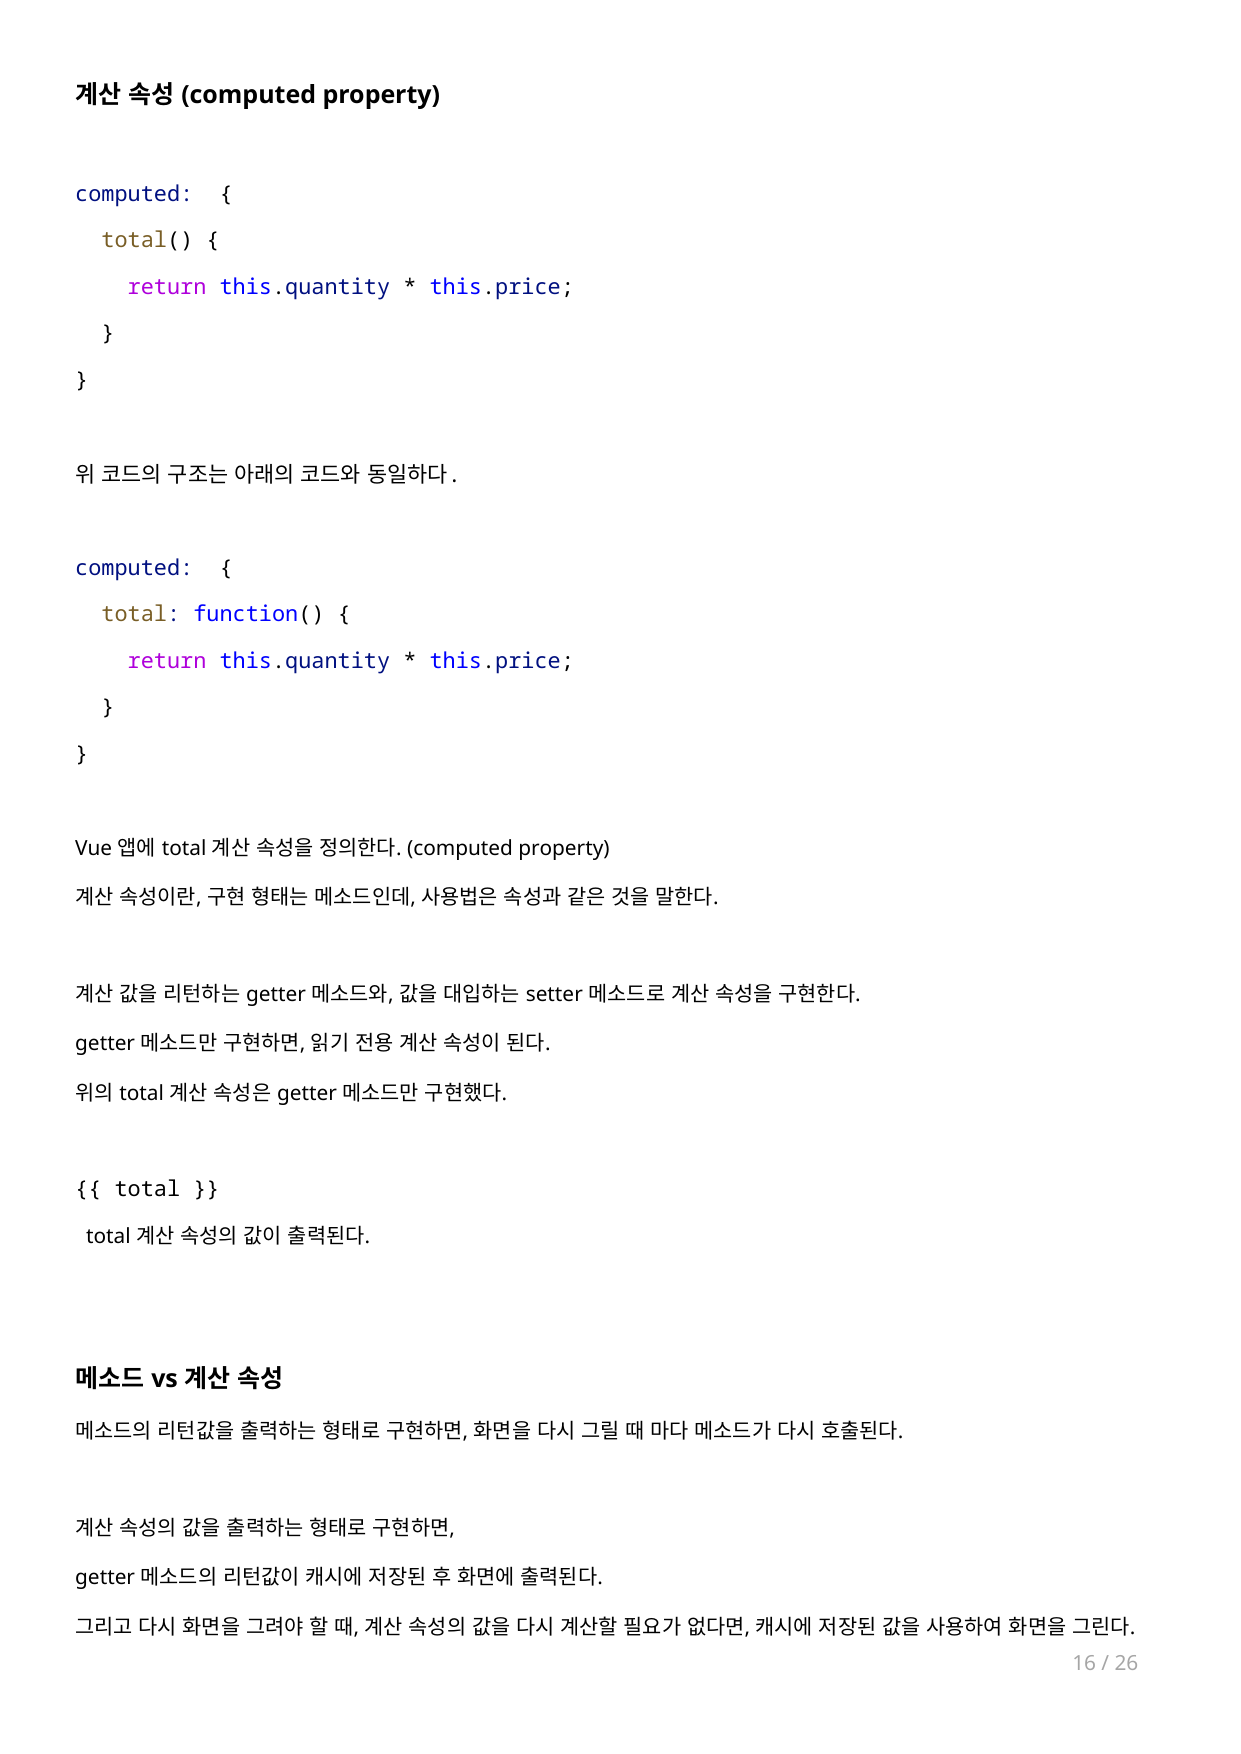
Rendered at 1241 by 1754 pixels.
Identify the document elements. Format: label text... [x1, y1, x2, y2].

subtitle 계산 속성 (computed property) [75, 75, 1165, 111]
subtitle 메소드 vs 계산 속성 [75, 1359, 1165, 1395]
text getter 메소드만 구현하면, 읽기 전용 계산 속성이 된다. [75, 1027, 1165, 1057]
text 위 코드의 구조는 아래의 코드와 동일하다. [75, 457, 1165, 488]
text 계산 속성이란, 구현 형태는 메소드인데, 사용법은 속성과 같은 것을 말한다. [75, 881, 1165, 911]
text computed: { [75, 178, 1165, 208]
text } [75, 364, 1165, 394]
text } [75, 317, 1165, 347]
text 그리고 다시 화면을 그려야 할 때, 계산 속성의 값을 다시 계산할 필요가 없다면, 캐시에 저장된 값을 사용하여 화면을 그린다. [75, 1610, 1165, 1640]
text 계산 속성의 값을 출력하는 형태로 구현하면, [75, 1511, 1165, 1542]
text total 계산 속성의 값이 출력된다. [75, 1219, 1165, 1249]
text Vue 앱에 total 계산 속성을 정의한다. (computed property) [75, 831, 1165, 862]
text } [75, 737, 1165, 767]
text {{ total }} [75, 1173, 1165, 1202]
text 위의 total 계산 속성은 getter 메소드만 구현했다. [75, 1076, 1165, 1106]
text return this.quantity * this.price; [75, 644, 1165, 674]
text 계산 값을 리턴하는 getter 메소드와, 값을 대입하는 setter 메소드로 계산 속성을 구현한다. [75, 977, 1165, 1008]
text total() { [75, 224, 1165, 254]
text } [75, 691, 1165, 721]
text computed: { [75, 552, 1165, 581]
text 메소드의 리턴값을 출력하는 형태로 구현하면, 화면을 다시 그릴 때 마다 메소드가 다시 호출된다. [75, 1414, 1165, 1445]
text total: function() { [75, 598, 1165, 628]
text getter 메소드의 리턴값이 캐시에 저장된 후 화면에 출력된다. [75, 1561, 1165, 1591]
text return this.quantity * this.price; [75, 271, 1165, 301]
